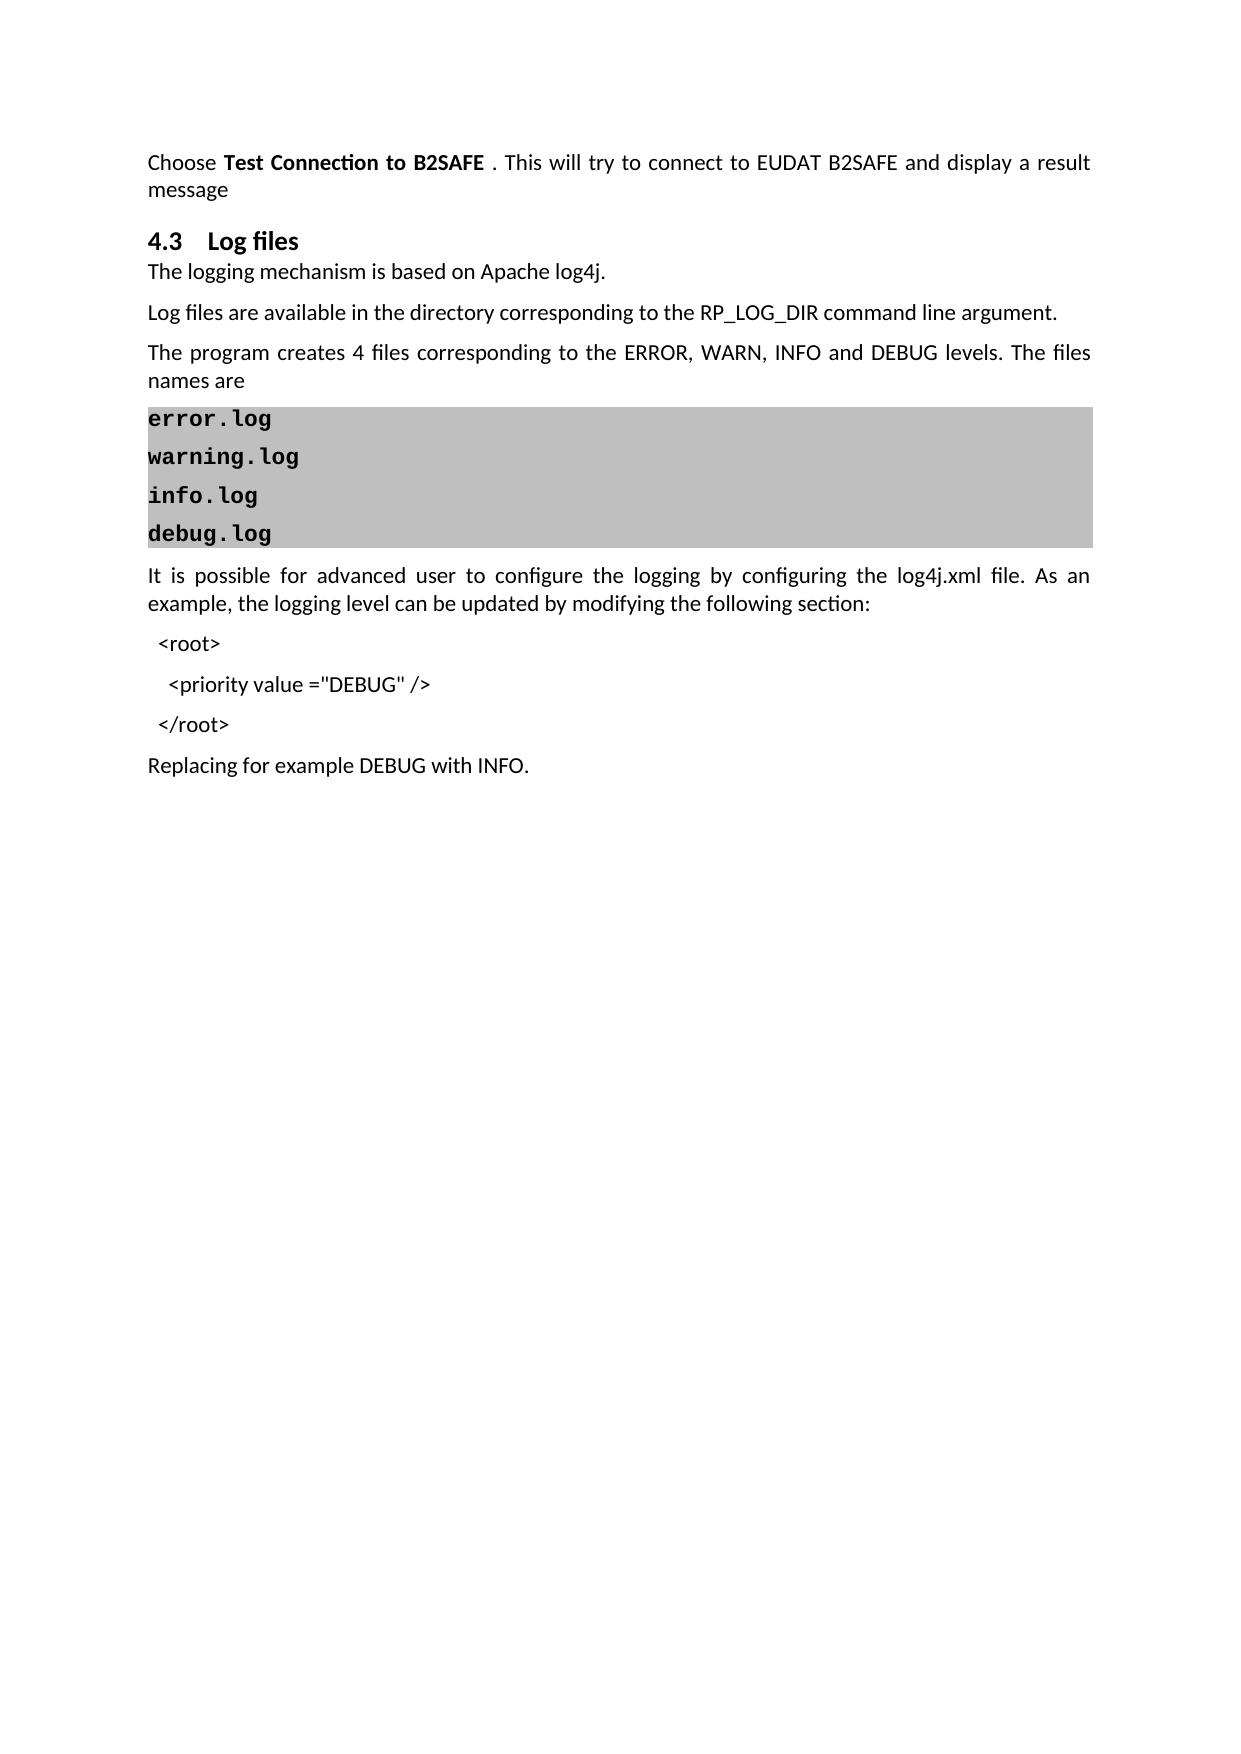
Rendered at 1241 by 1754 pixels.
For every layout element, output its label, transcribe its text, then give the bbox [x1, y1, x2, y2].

text <root> [148, 629, 1093, 657]
text info.log [148, 484, 1093, 510]
text <priority value ="DEBUG" /> [148, 670, 1093, 698]
text warning.log [148, 446, 1093, 471]
text The logging mechanism is based on Apache log4j. [148, 257, 1093, 286]
text </root> [148, 710, 1093, 738]
text Choose Test Connection to B2SAFE . This will try to connect to EUDAT B2SAFE and display a result message [148, 148, 1093, 204]
text debug.log [148, 522, 1093, 548]
text Replacing for example DEBUG with INFO. [148, 751, 1093, 779]
subtitle Log files [148, 224, 1093, 257]
text The program creates 4 files corresponding to the ERROR, WARN, INFO and DEBUG levels. The files names are [148, 338, 1093, 394]
text Log files are available in the directory corresponding to the RP_LOG_DIR command line argument. [148, 298, 1093, 326]
text error.log [148, 407, 1093, 433]
text It is possible for advanced user to configure the logging by configuring the log4j.xml file. As an example, the logging level can be updated by modifying the following section: [148, 561, 1093, 617]
